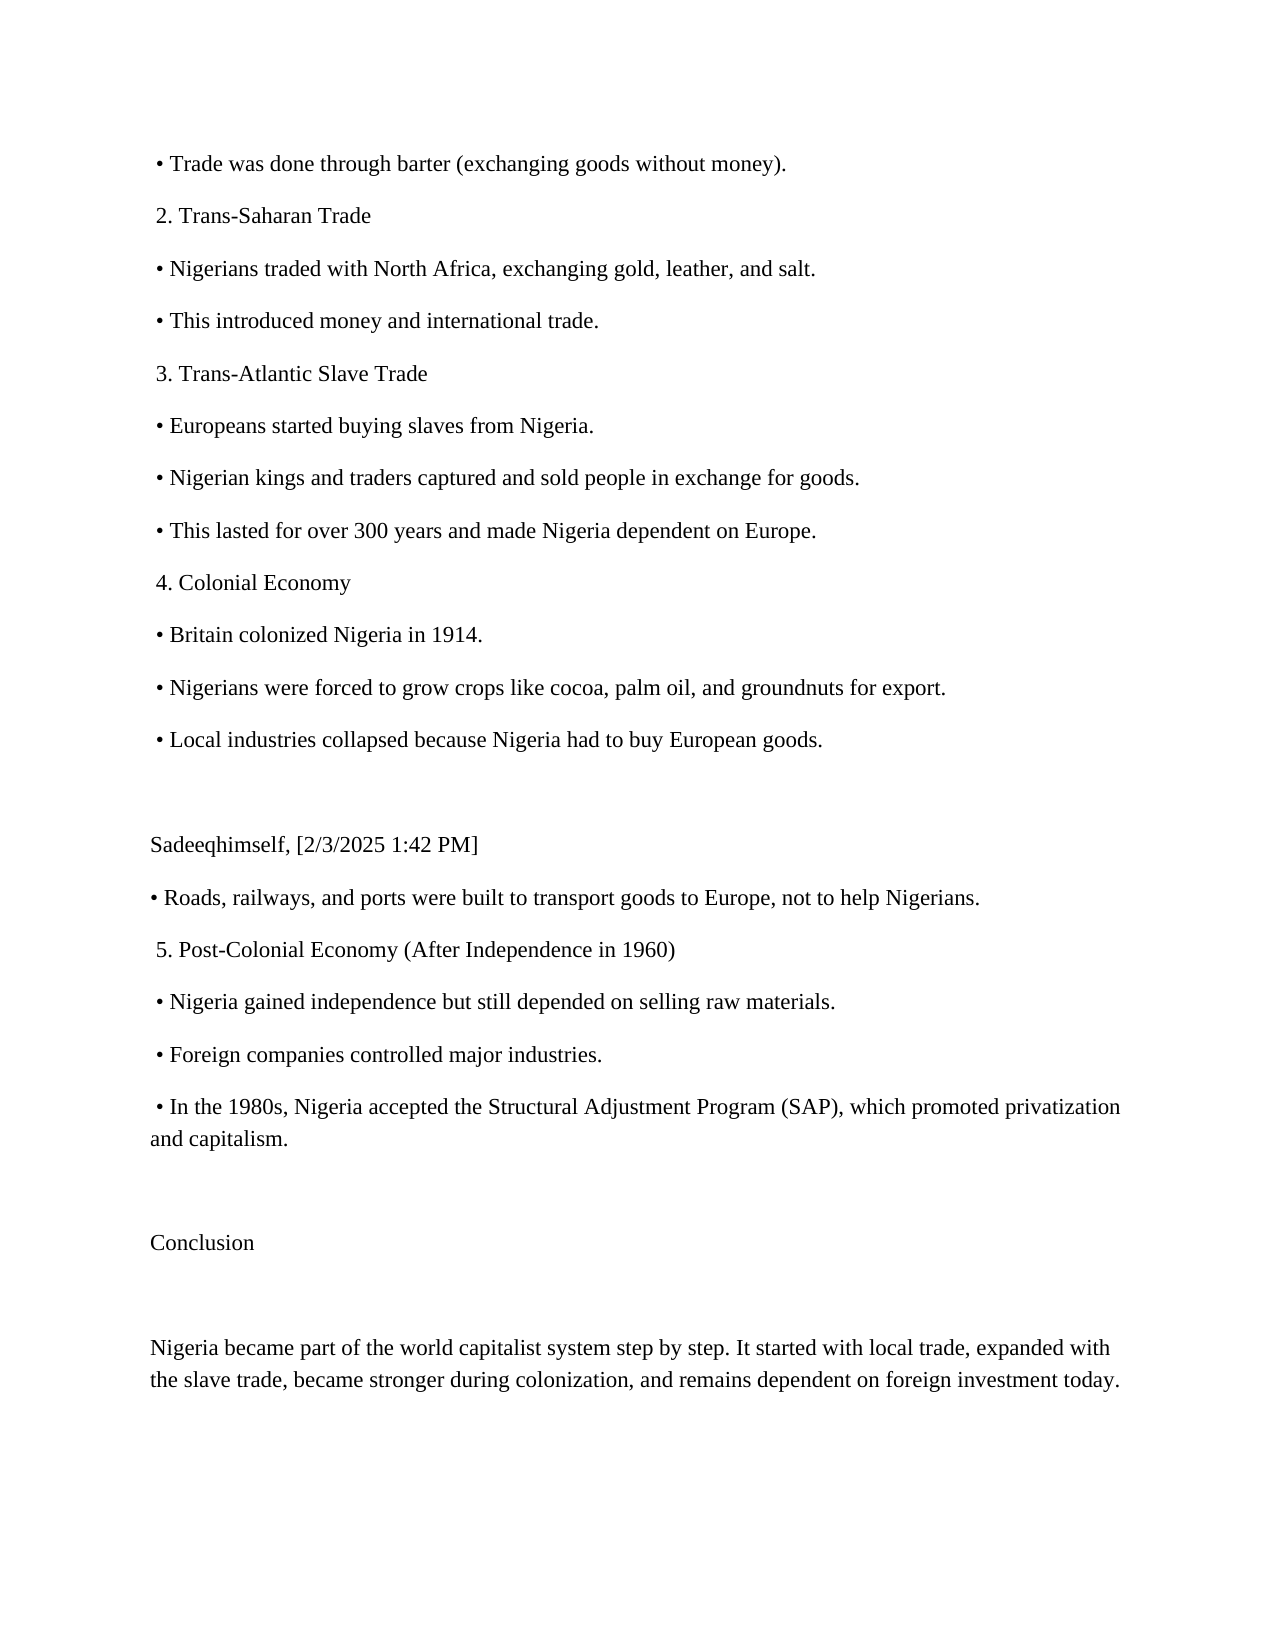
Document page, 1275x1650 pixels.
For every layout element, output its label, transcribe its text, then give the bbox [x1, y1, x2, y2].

text • This introduced money and international trade. [150, 307, 1125, 333]
text 4. Colonial Economy [150, 569, 1125, 596]
text • In the 1980s, Nigeria accepted the Structural Adjustment Program (SAP), which promoted privatization and capitalism. [150, 1093, 1125, 1151]
text 5. Post-Colonial Economy (After Independence in 1960) [150, 936, 1125, 962]
text Sadeeqhimself, [2/3/2025 1:42 PM] [150, 831, 1125, 857]
text • Trade was done through barter (exchanging goods without money). [150, 150, 1125, 176]
text 2. Trans-Saharan Trade [150, 202, 1125, 229]
text • Nigerians traded with North Africa, exchanging gold, leather, and salt. [150, 255, 1125, 281]
text • Foreign companies controlled major industries. [150, 1041, 1125, 1067]
text • Europeans started buying slaves from Nigeria. [150, 412, 1125, 438]
text Nigeria became part of the world capitalist system step by step. It started with local trade, expanded with the slave trade, became stronger during colonization, and remains dependent on foreign investment today. [150, 1334, 1125, 1392]
text • Local industries collapsed because Nigeria had to buy European goods. [150, 726, 1125, 753]
text • Nigerian kings and traders captured and sold people in exchange for goods. [150, 464, 1125, 491]
text • Roads, railways, and ports were built to transport goods to Europe, not to help Nigerians. [150, 883, 1125, 910]
text • Nigeria gained independence but still depended on selling raw materials. [150, 988, 1125, 1015]
text • Nigerians were forced to grow crops like cocoa, palm oil, and groundnuts for export. [150, 674, 1125, 700]
text 3. Trans-Atlantic Slave Trade [150, 359, 1125, 386]
text • This lasted for over 300 years and made Nigeria dependent on Europe. [150, 517, 1125, 543]
text • Britain colonized Nigeria in 1914. [150, 622, 1125, 648]
text Conclusion [150, 1229, 1125, 1256]
